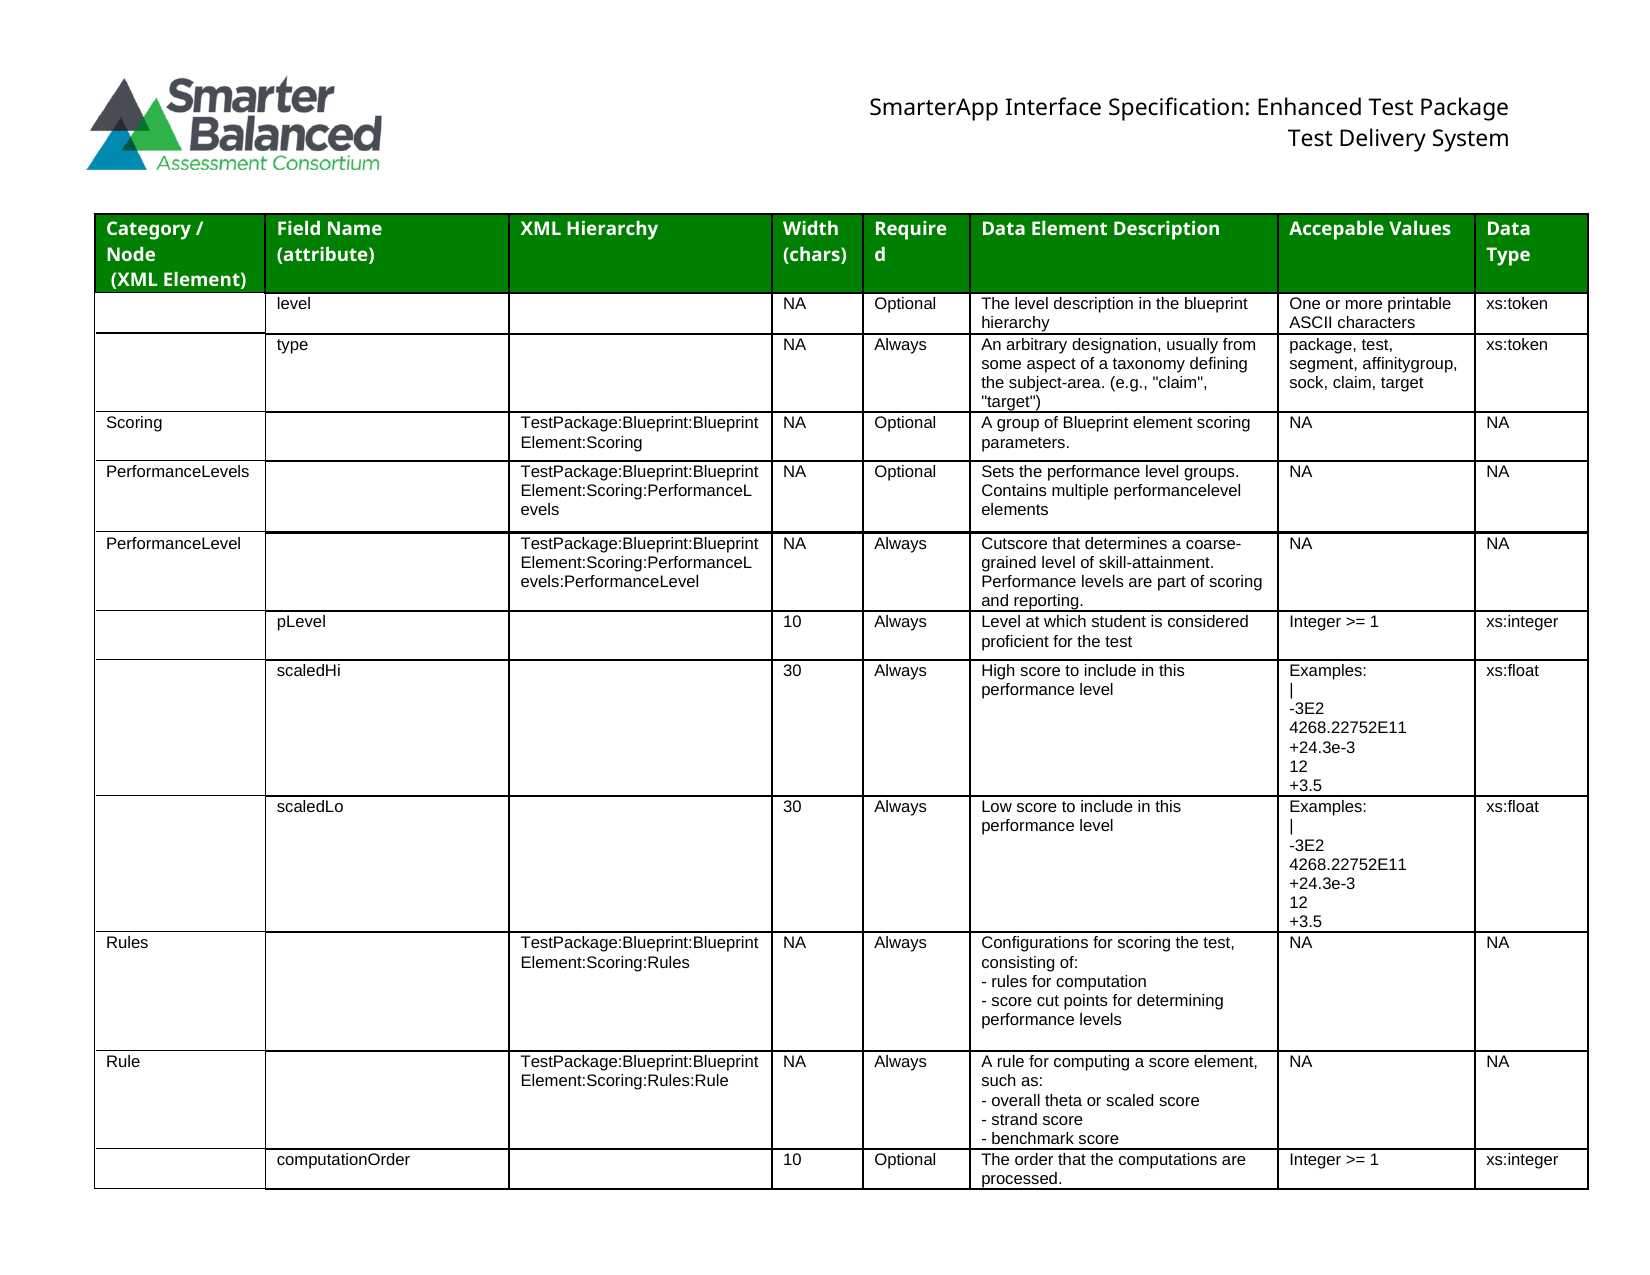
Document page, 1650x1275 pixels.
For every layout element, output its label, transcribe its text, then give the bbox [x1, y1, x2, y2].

table_cell One or more printable ASCII characters [1279, 294, 1474, 332]
table_cell scaledHi [266, 661, 508, 795]
table_header Required [864, 215, 969, 292]
table_cell NA [1279, 534, 1474, 610]
table_cell Low score to include in this performance level [971, 797, 1277, 931]
table_cell NA [1279, 462, 1474, 531]
table_header Field Name (attribute) [266, 215, 508, 292]
table_cell type [266, 335, 508, 411]
table_cell [95, 332, 265, 411]
table_header Width (chars) [773, 215, 862, 292]
table_cell computationOrder [266, 1150, 508, 1188]
table_cell Configurations for scoring the test, consisting of: - rules for computation - score cut points for determining performance levels [971, 933, 1277, 1050]
table_cell Always [864, 1052, 969, 1148]
table_cell An arbitrary designation, usually from some aspect of a taxonomy defining the subject-area. (e.g., "claim", "target") [971, 335, 1277, 411]
table_cell NA [773, 294, 862, 332]
table_cell Always [864, 661, 969, 795]
table_cell PerformanceLevel [95, 531, 265, 610]
table_cell [510, 335, 771, 411]
table_header XML Hierarchy [510, 215, 771, 292]
table_cell TestPackage:Blueprint:BlueprintElement:Scoring:PerformanceLevels [510, 462, 771, 531]
table_cell Optional [864, 462, 969, 531]
table_cell A rule for computing a score element, such as: - overall theta or scaled score - strand score - benchmark score [971, 1052, 1277, 1148]
table_cell [510, 1150, 771, 1188]
table_cell Level at which student is considered proficient for the test [971, 612, 1277, 659]
table_cell scaledLo [266, 797, 508, 931]
table_cell The order that the computations are processed. [971, 1150, 1277, 1188]
table_cell [266, 462, 508, 531]
table_cell pLevel [266, 612, 508, 659]
table_header Accepable Values [1279, 215, 1474, 292]
table_cell package, test, segment, affinitygroup, sock, claim, target [1279, 335, 1474, 411]
table_cell NA [1476, 462, 1587, 531]
table_cell High score to include in this performance level [971, 661, 1277, 795]
table_cell NA [1476, 1052, 1587, 1148]
table_cell TestPackage:Blueprint:BlueprintElement:Scoring:PerformanceLevels:PerformanceLevel [510, 534, 771, 610]
table_cell Optional [864, 1150, 969, 1188]
table_cell Rule [95, 1050, 265, 1148]
table_cell Examples: | -3E2 4268.22752E11 +24.3e-3 12 +3.5 [1279, 661, 1474, 795]
table_cell 30 [773, 797, 862, 931]
table_cell xs:integer [1476, 612, 1587, 659]
table_cell xs:float [1476, 661, 1587, 795]
table_cell NA [1279, 413, 1474, 459]
table_cell NA [773, 335, 862, 411]
table_cell xs:float [1476, 797, 1587, 931]
table_cell NA [1279, 933, 1474, 1050]
table_cell 30 [773, 661, 862, 795]
table_cell Always [864, 933, 969, 1050]
table_cell NA [773, 462, 862, 531]
table_cell xs:token [1476, 294, 1587, 332]
table_cell NA [1476, 413, 1587, 459]
table_cell 10 [773, 1150, 862, 1188]
table_cell [95, 293, 265, 332]
table_cell NA [1476, 534, 1587, 610]
table_cell Optional [864, 294, 969, 332]
table_header Data Type [1476, 215, 1587, 292]
table_cell [510, 661, 771, 795]
table_cell [95, 795, 265, 931]
table_cell [95, 1148, 265, 1188]
table_cell Always [864, 797, 969, 931]
table_header Data Element Description [971, 215, 1277, 292]
table_cell TestPackage:Blueprint:BlueprintElement:Scoring:Rules [510, 933, 771, 1050]
table_cell Always [864, 612, 969, 659]
table_cell The level description in the blueprint hierarchy [971, 294, 1277, 332]
table_cell Sets the performance level groups. Contains multiple performancelevel elements [971, 462, 1277, 531]
table_cell xs:token [1476, 335, 1587, 411]
picture [86, 75, 382, 170]
table_header Category / Node (XML Element) [96, 215, 264, 292]
table_cell NA [773, 1052, 862, 1148]
table_cell PerformanceLevels [95, 460, 265, 531]
table_cell [266, 1052, 508, 1148]
table_cell [266, 933, 508, 1050]
table_cell [510, 797, 771, 931]
table_cell NA [1476, 933, 1587, 1050]
table_cell NA [773, 534, 862, 610]
table_cell [95, 659, 265, 795]
table_cell 10 [773, 612, 862, 659]
table_cell Examples: | -3E2 4268.22752E11 +24.3e-3 12 +3.5 [1279, 797, 1474, 931]
table_cell A group of Blueprint element scoring parameters. [971, 413, 1277, 459]
table_cell Always [864, 335, 969, 411]
table_cell Scoring [95, 411, 265, 459]
table_cell [510, 612, 771, 659]
table_cell [510, 294, 771, 332]
table_cell NA [773, 413, 862, 459]
table_cell Rules [95, 931, 265, 1050]
table_cell TestPackage:Blueprint:BlueprintElement:Scoring [510, 413, 771, 459]
table_cell TestPackage:Blueprint:BlueprintElement:Scoring:Rules:Rule [510, 1052, 771, 1148]
table_cell Optional [864, 413, 969, 459]
table_cell Cutscore that determines a coarse-grained level of skill-attainment. Performance levels are part of scoring and reporting. [971, 534, 1277, 610]
table_cell [266, 534, 508, 610]
table_cell level [266, 294, 508, 332]
table_cell Always [864, 534, 969, 610]
table_cell NA [773, 933, 862, 1050]
table_cell [95, 610, 265, 659]
table_cell [266, 413, 508, 459]
table_cell NA [1279, 1052, 1474, 1148]
table_cell Integer >= 1 [1279, 612, 1474, 659]
table_cell Integer >= 1 [1279, 1150, 1474, 1188]
table_cell xs:integer [1476, 1150, 1587, 1188]
